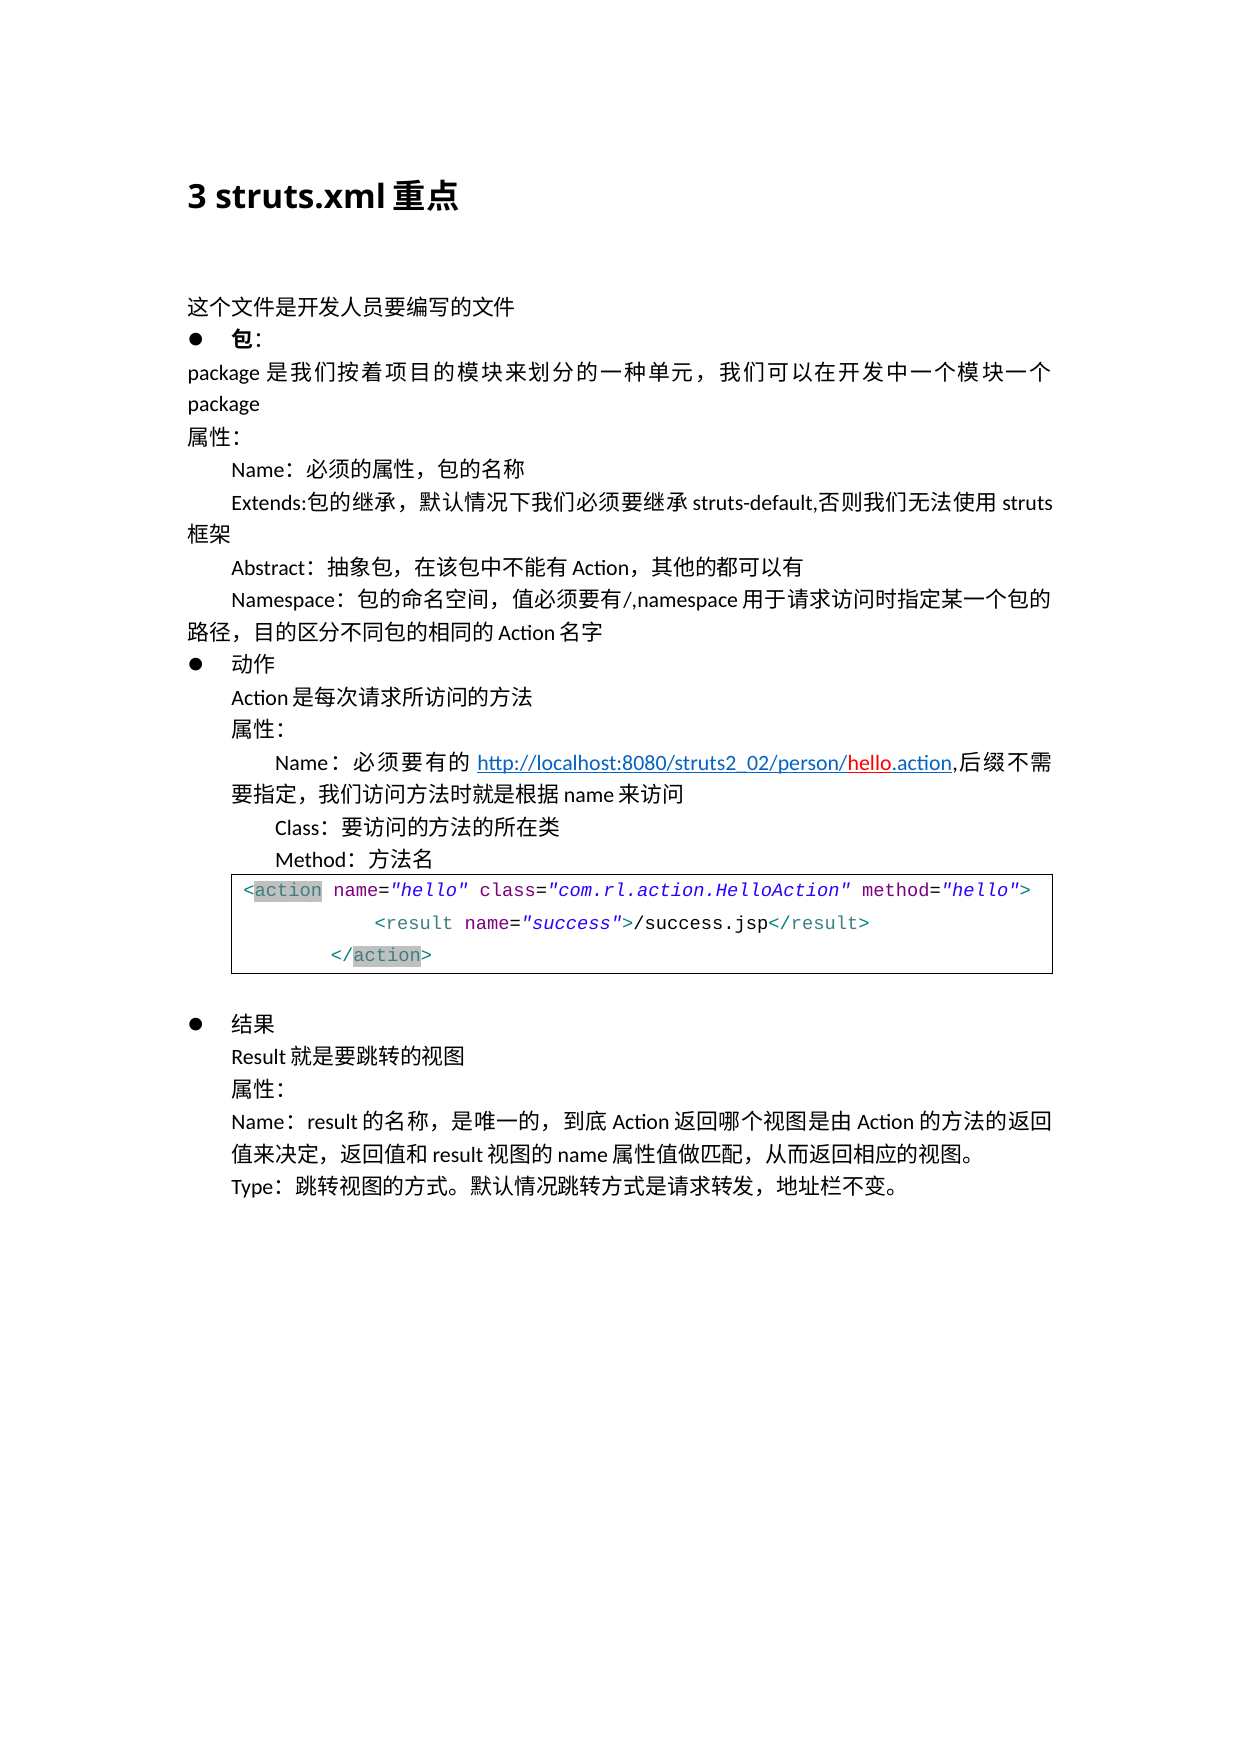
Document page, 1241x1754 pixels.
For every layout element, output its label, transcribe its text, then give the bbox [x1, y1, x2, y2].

list Action是每次请求所访问的方法 [231, 679, 1053, 712]
subtitle 3 struts.xml重点 [187, 162, 1053, 227]
list Method：方法名 [231, 842, 1053, 874]
list Type：跳转视图的方式。默认情况跳转方式是请求转发，地址栏不变。 [231, 1169, 1053, 1201]
text Namespace：包的命名空间，值必须要有/,namespace用于请求访问时指定某一个包的路径，目的区分不同包的相同的Action名字 [187, 582, 1053, 647]
text Abstract：抽象包，在该包中不能有Action，其他的都可以有 [187, 549, 1053, 582]
text package是我们按着项目的模块来划分的一种单元，我们可以在开发中一个模块一个package [187, 354, 1053, 419]
list Name：result的名称，是唯一的，到底Action返回哪个视图是由Action的方法的返回值来决定，返回值和result视图的name属性值做匹配，从而返回相应的视图。 [231, 1104, 1053, 1169]
text Extends:包的继承，默认情况下我们必须要继承struts-default,否则我们无法使用struts框架 [187, 484, 1053, 549]
table_header <action name="hello" class="com.rl.action.HelloAction" method="hello"> <result name="success">/success.jsp</result> </action> [232, 875, 1052, 973]
text 属性： [187, 419, 1053, 452]
list 包： [187, 322, 1053, 354]
list 结果 [187, 1006, 1053, 1039]
text Name：必须的属性，包的名称 [187, 452, 1053, 484]
list 动作 [187, 647, 1053, 679]
list Result就是要跳转的视图 [231, 1039, 1053, 1071]
list Class：要访问的方法的所在类 [231, 809, 1053, 842]
list Name：必须要有的http://localhost:8080/struts2_02/person/hello.action,后缀不需要指定，我们访问方法时就是根据name来访问 [231, 744, 1053, 809]
list 属性： [231, 712, 1053, 744]
text 这个文件是开发人员要编写的文件 [187, 289, 1053, 322]
list 属性： [231, 1071, 1053, 1104]
